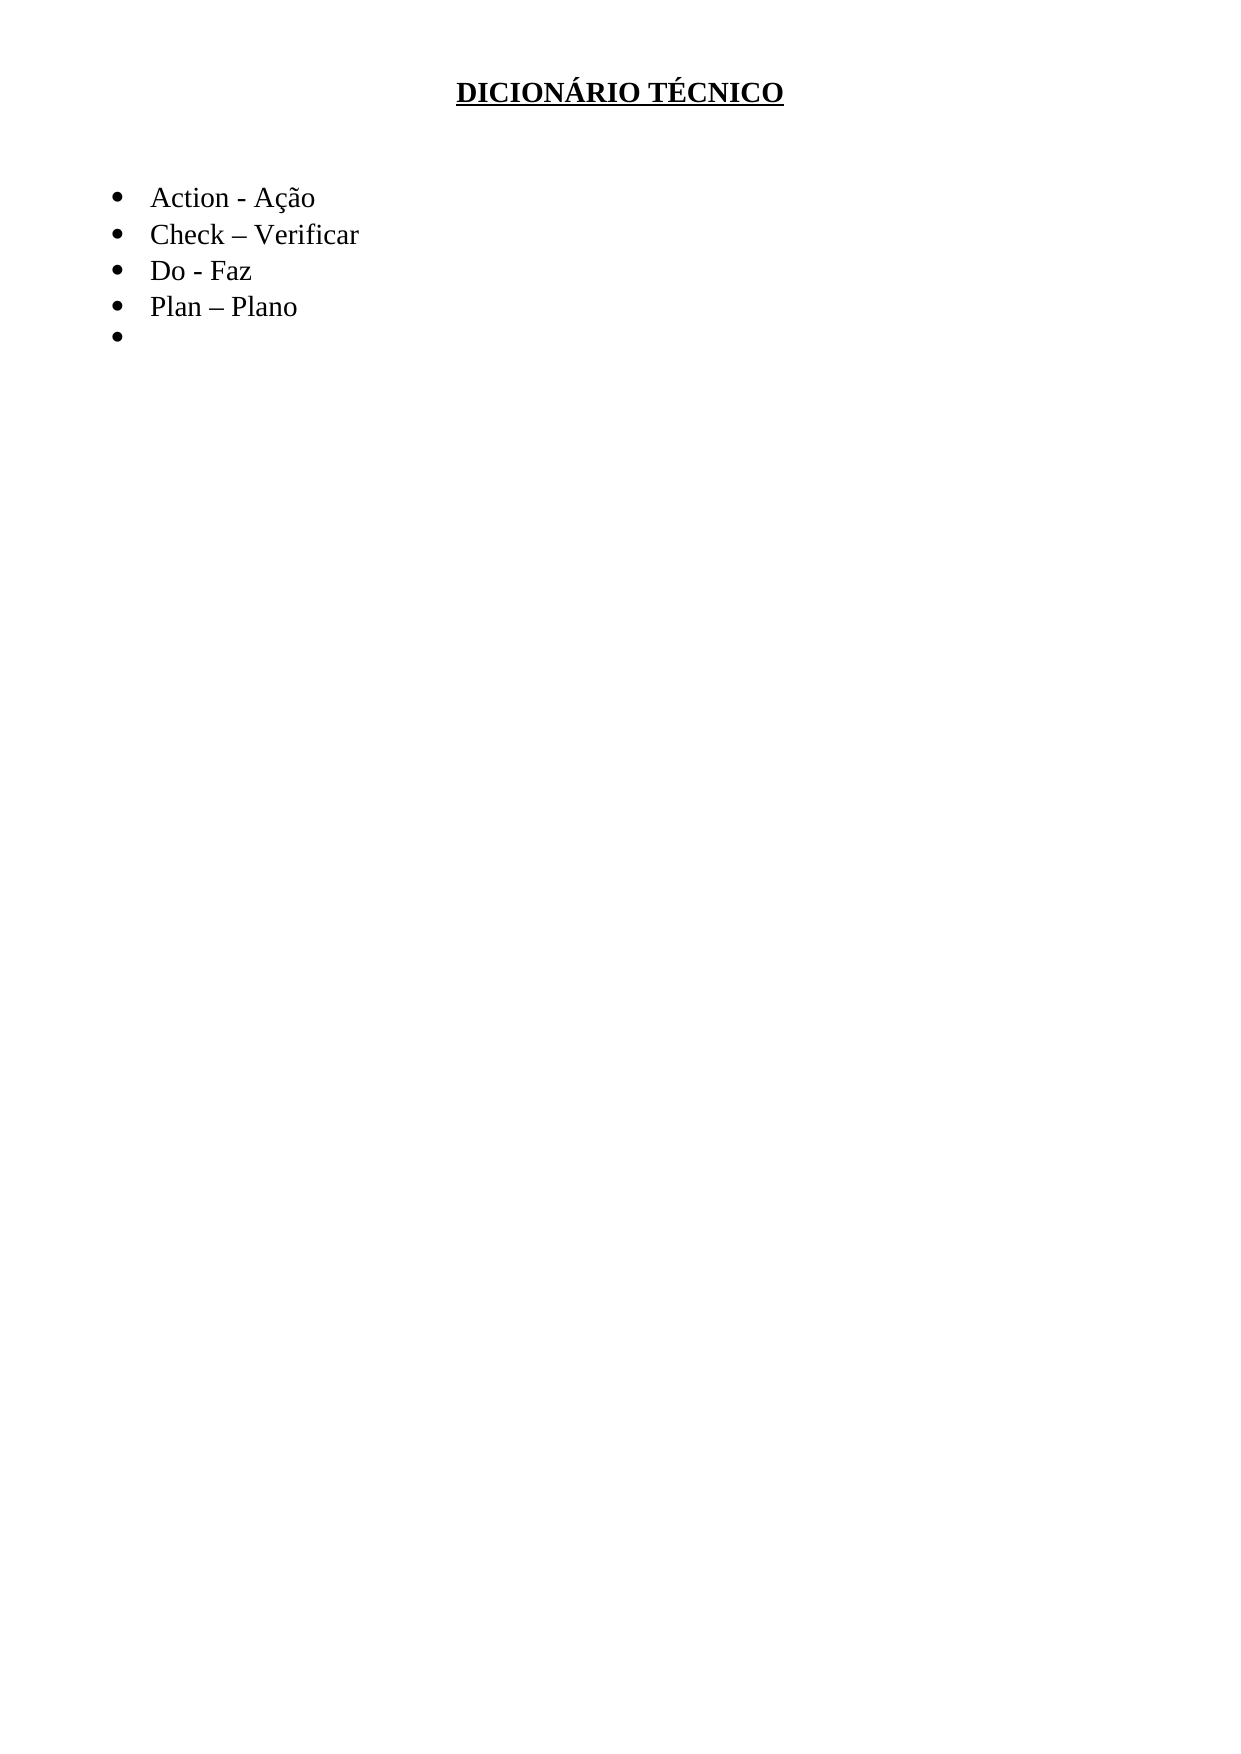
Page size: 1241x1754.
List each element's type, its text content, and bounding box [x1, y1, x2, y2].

list Action - Ação [112, 181, 1165, 214]
list Do - Faz [112, 253, 1165, 287]
text DICIONÁRIO TÉCNICO [75, 75, 1165, 108]
list Check – Verificar [112, 217, 1165, 251]
list Plan – Plano [112, 289, 1165, 323]
